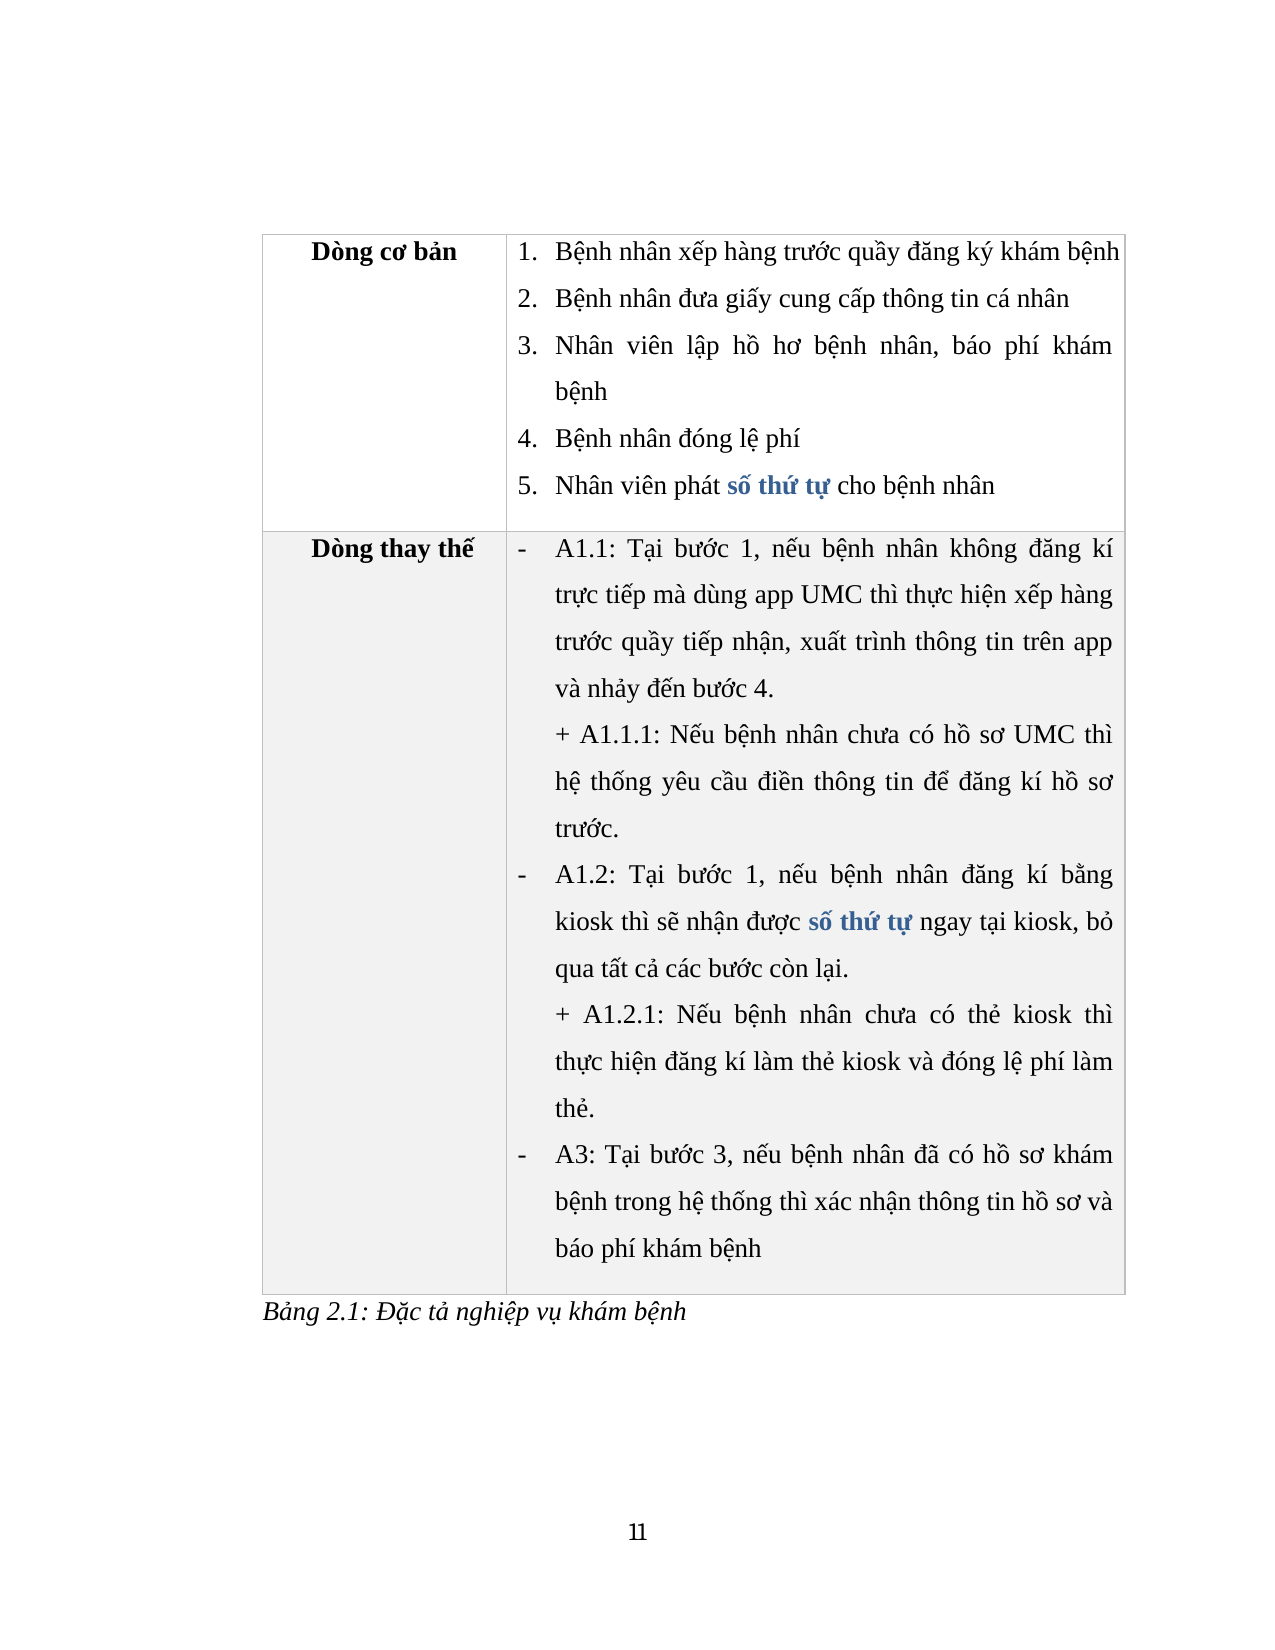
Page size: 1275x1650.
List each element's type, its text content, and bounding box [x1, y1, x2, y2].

table_cell Dòng cơ bản [263, 235, 506, 531]
text Bảng 2.1: Đặc tả nghiệp vụ khám bệnh [262, 1295, 1125, 1326]
table_cell A1.1: Tại bước 1, nếu bệnh nhân không đăng kí trực tiếp mà dùng app UMC thì thực hiện xếp hàng trước quầy tiếp nhận, xuất trình thông tin trên app và nhảy đến bước 4. + A1.1.1: Nếu bệnh nhân chưa có hồ sơ UMC thì hệ thống yêu cầu điền thông tin để đăng kí hồ sơ trước. A1.2: Tại bước 1, nếu bệnh nhân đăng kí bằng kiosk thì sẽ nhận được số thứ tự ngay tại kiosk, bỏ qua tất cả các bước còn lại. + A1.2.1: Nếu bệnh nhân chưa có thẻ kiosk thì thực hiện đăng kí làm thẻ kiosk và đóng lệ phí làm thẻ. A3: Tại bước 3, nếu bệnh nhân đã có hồ sơ khám bệnh trong hệ thống thì xác nhận thông tin hồ sơ và báo phí khám bệnh [507, 532, 1124, 1294]
table_cell Bệnh nhân xếp hàng trước quầy đăng ký khám bệnh Bệnh nhân đưa giấy cung cấp thông tin cá nhân Nhân viên lập hồ hơ bệnh nhân, báo phí khám bệnh Bệnh nhân đóng lệ phí Nhân viên phát số thứ tự cho bệnh nhân [507, 235, 1124, 531]
table_cell Dòng thay thế [263, 532, 506, 1294]
